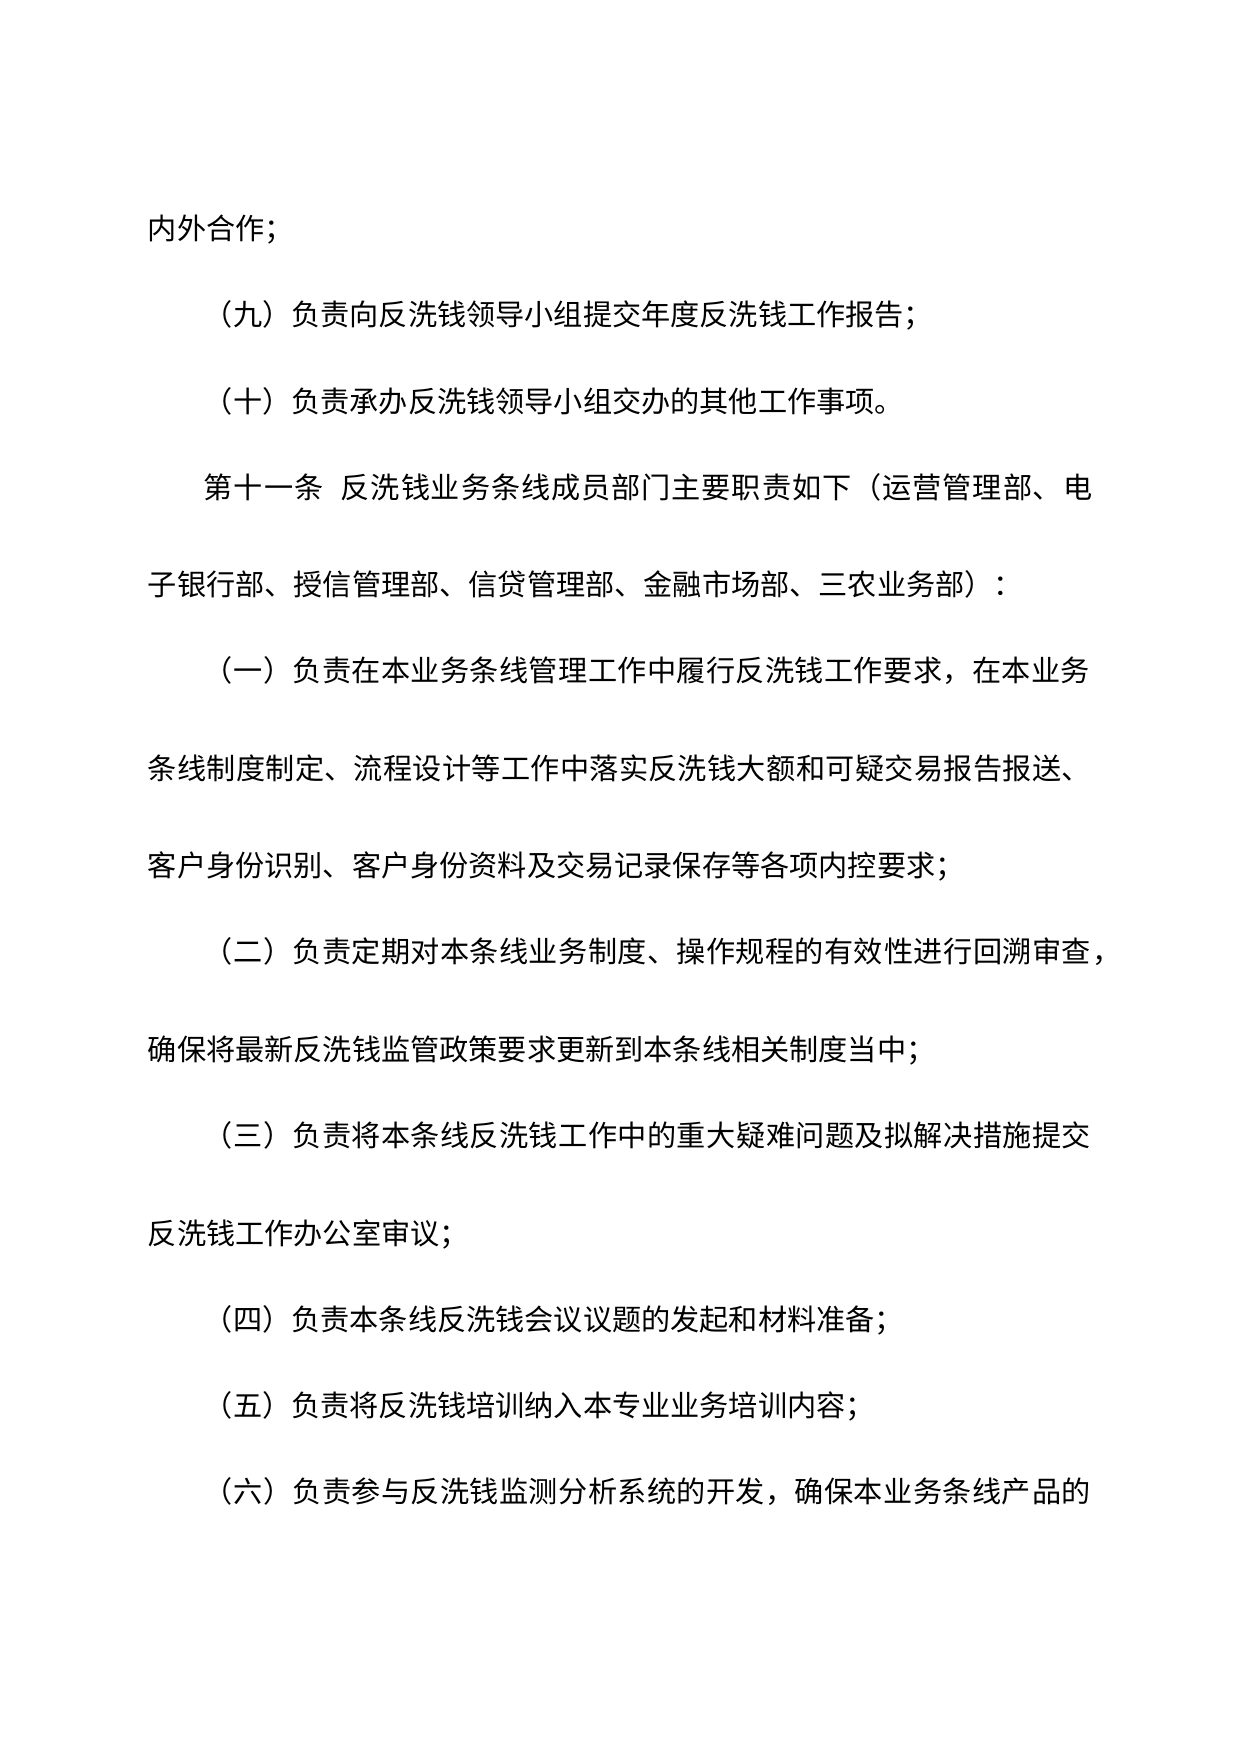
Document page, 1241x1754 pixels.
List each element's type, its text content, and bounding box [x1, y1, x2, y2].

text （三）负责将本条线反洗钱工作中的重大疑难问题及拟解决措施提交反洗钱工作办公室审议； [148, 1101, 1092, 1264]
text 第十一条 反洗钱业务条线成员部门主要职责如下（运营管理部、电子银行部、授信管理部、信贷管理部、金融市场部、三农业务部）： [148, 453, 1092, 615]
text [148, 1457, 1092, 1522]
text （五）负责将反洗钱培训纳入本专业业务培训内容； [148, 1371, 1092, 1436]
text （四）负责本条线反洗钱会议议题的发起和材料准备； [148, 1285, 1092, 1350]
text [148, 194, 1092, 259]
text （九）负责向反洗钱领导小组提交年度反洗钱工作报告； [148, 281, 1092, 346]
text （一）负责在本业务条线管理工作中履行反洗钱工作要求，在本业务条线制度制定、流程设计等工作中落实反洗钱大额和可疑交易报告报送、客户身份识别、客户身份资料及交易记录保存等各项内控要求； [148, 637, 1092, 897]
text （二）负责定期对本条线业务制度、操作规程的有效性进行回溯审查，确保将最新反洗钱监管政策要求更新到本条线相关制度当中； [148, 918, 1092, 1080]
text （十）负责承办反洗钱领导小组交办的其他工作事项。 [148, 367, 1092, 432]
